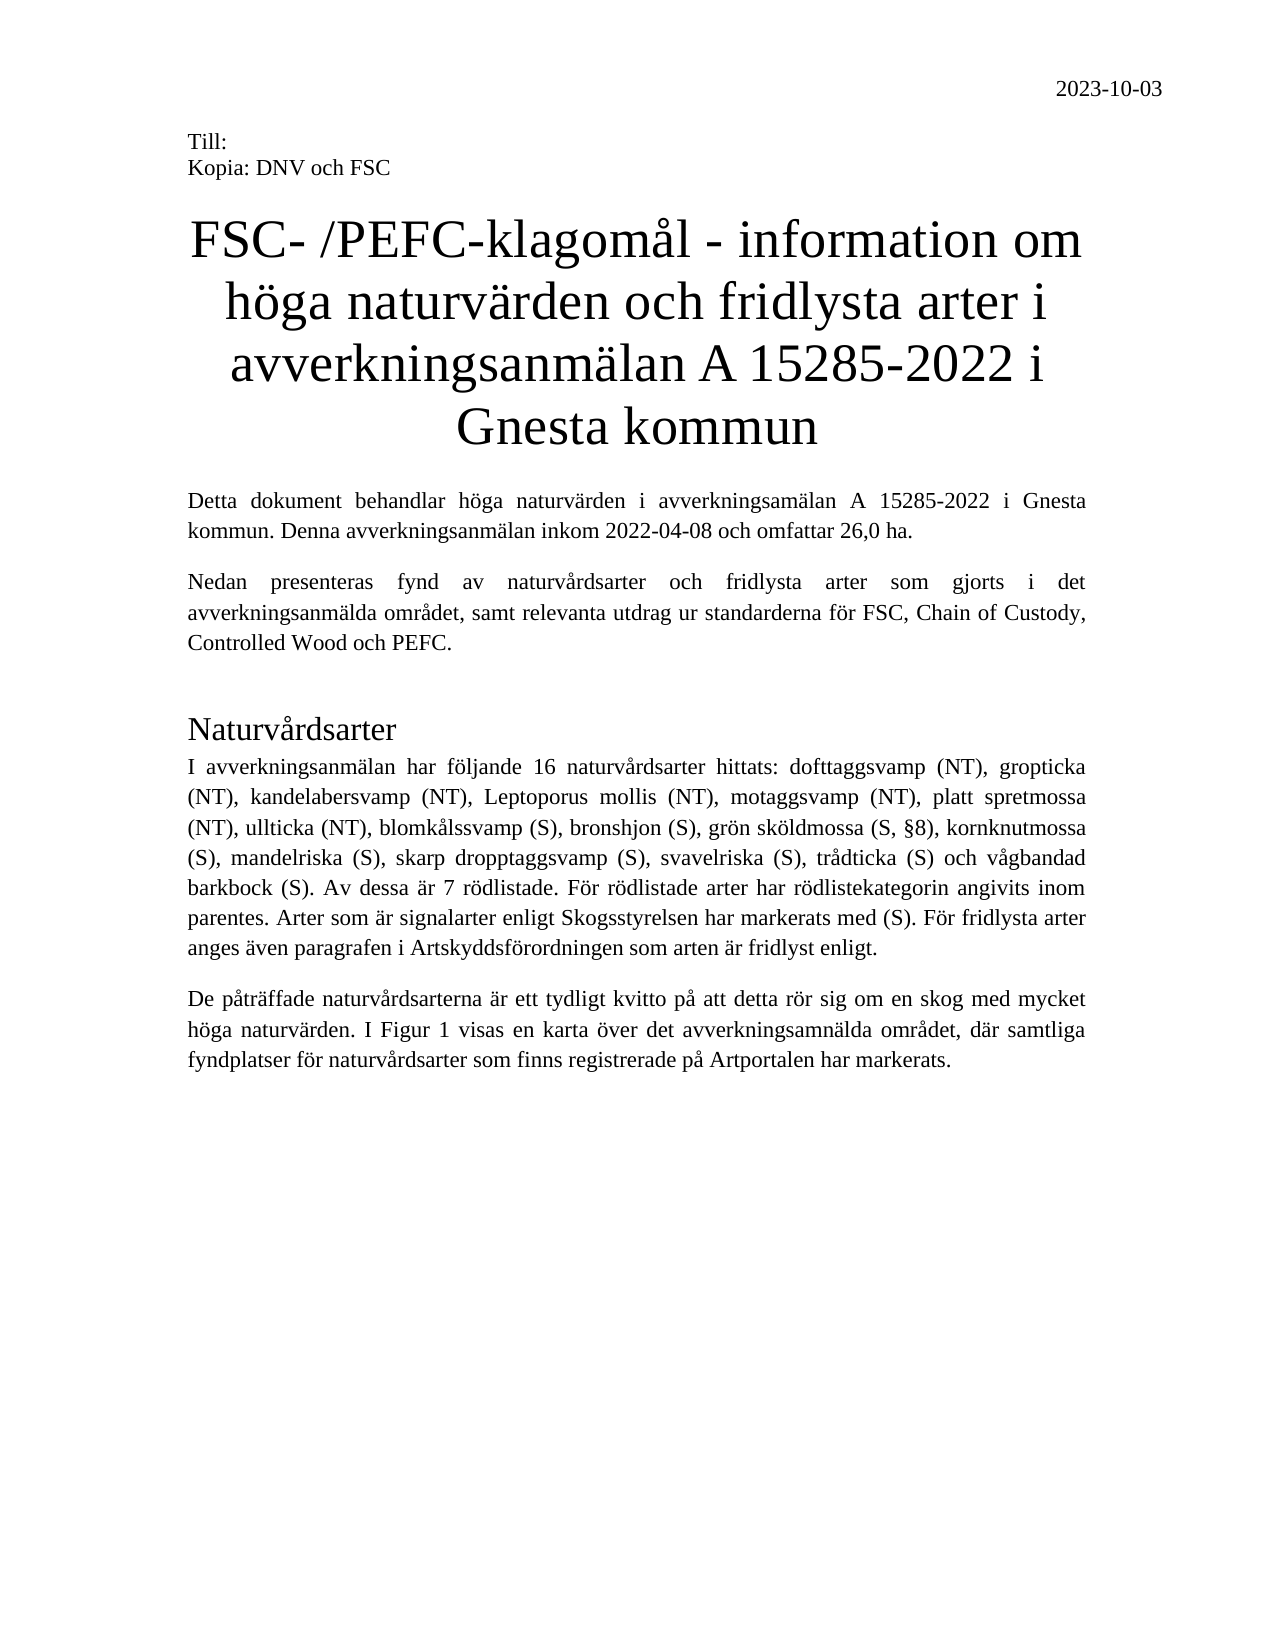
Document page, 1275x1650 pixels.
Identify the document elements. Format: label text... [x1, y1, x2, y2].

title FSC- /PEFC-klagomål - information om höga naturvärden och fridlysta arter i avverkningsanmälan A 15285-2022 i Gnesta kommun [187, 207, 1087, 456]
text De påträffade naturvårdsarterna är ett tydligt kvitto på att detta rör sig om en skog med mycket höga naturvärden. I Figur 1 visas en karta över det avverkningsamnälda området, där samtliga fyndplatser för naturvårdsarter som finns registrerade på Artportalen har markerats. [187, 985, 1087, 1072]
text Detta dokument behandlar höga naturvärden i avverkningsamälan A 15285-2022 i Gnesta kommun. Denna avverkningsanmälan inkom 2022-04-08 och omfattar 26,0 ha. [187, 487, 1087, 544]
subtitle Naturvårdsarter [187, 709, 1087, 747]
text Nedan presenteras fynd av naturvårdsarter och fridlysta arter som gjorts i det avverkningsanmälda området, samt relevanta utdrag ur standarderna för FSC, Chain of Custody, Controlled Wood och PEFC. [187, 568, 1087, 655]
text I avverkningsanmälan har följande 16 naturvårdsarter hittats: dofttaggsvamp (NT), gropticka (NT), kandelabersvamp (NT), Leptoporus mollis (NT), motaggsvamp (NT), platt spretmossa (NT), ullticka (NT), blomkålssvamp (S), bronshjon (S), grön sköldmossa (S, §8), kornknutmossa (S), mandelriska (S), skarp dropptaggsvamp (S), svavelriska (S), trådticka (S) och vågbandad barkbock (S). Av dessa är 7 rödlistade. För rödlistade arter har rödlistekategorin angivits inom parentes. Arter som är signalarter enligt Skogsstyrelsen har markerats med (S). För fridlysta arter anges även paragrafen i Artskyddsförordningen som arten är fridlyst enligt. [187, 753, 1087, 961]
